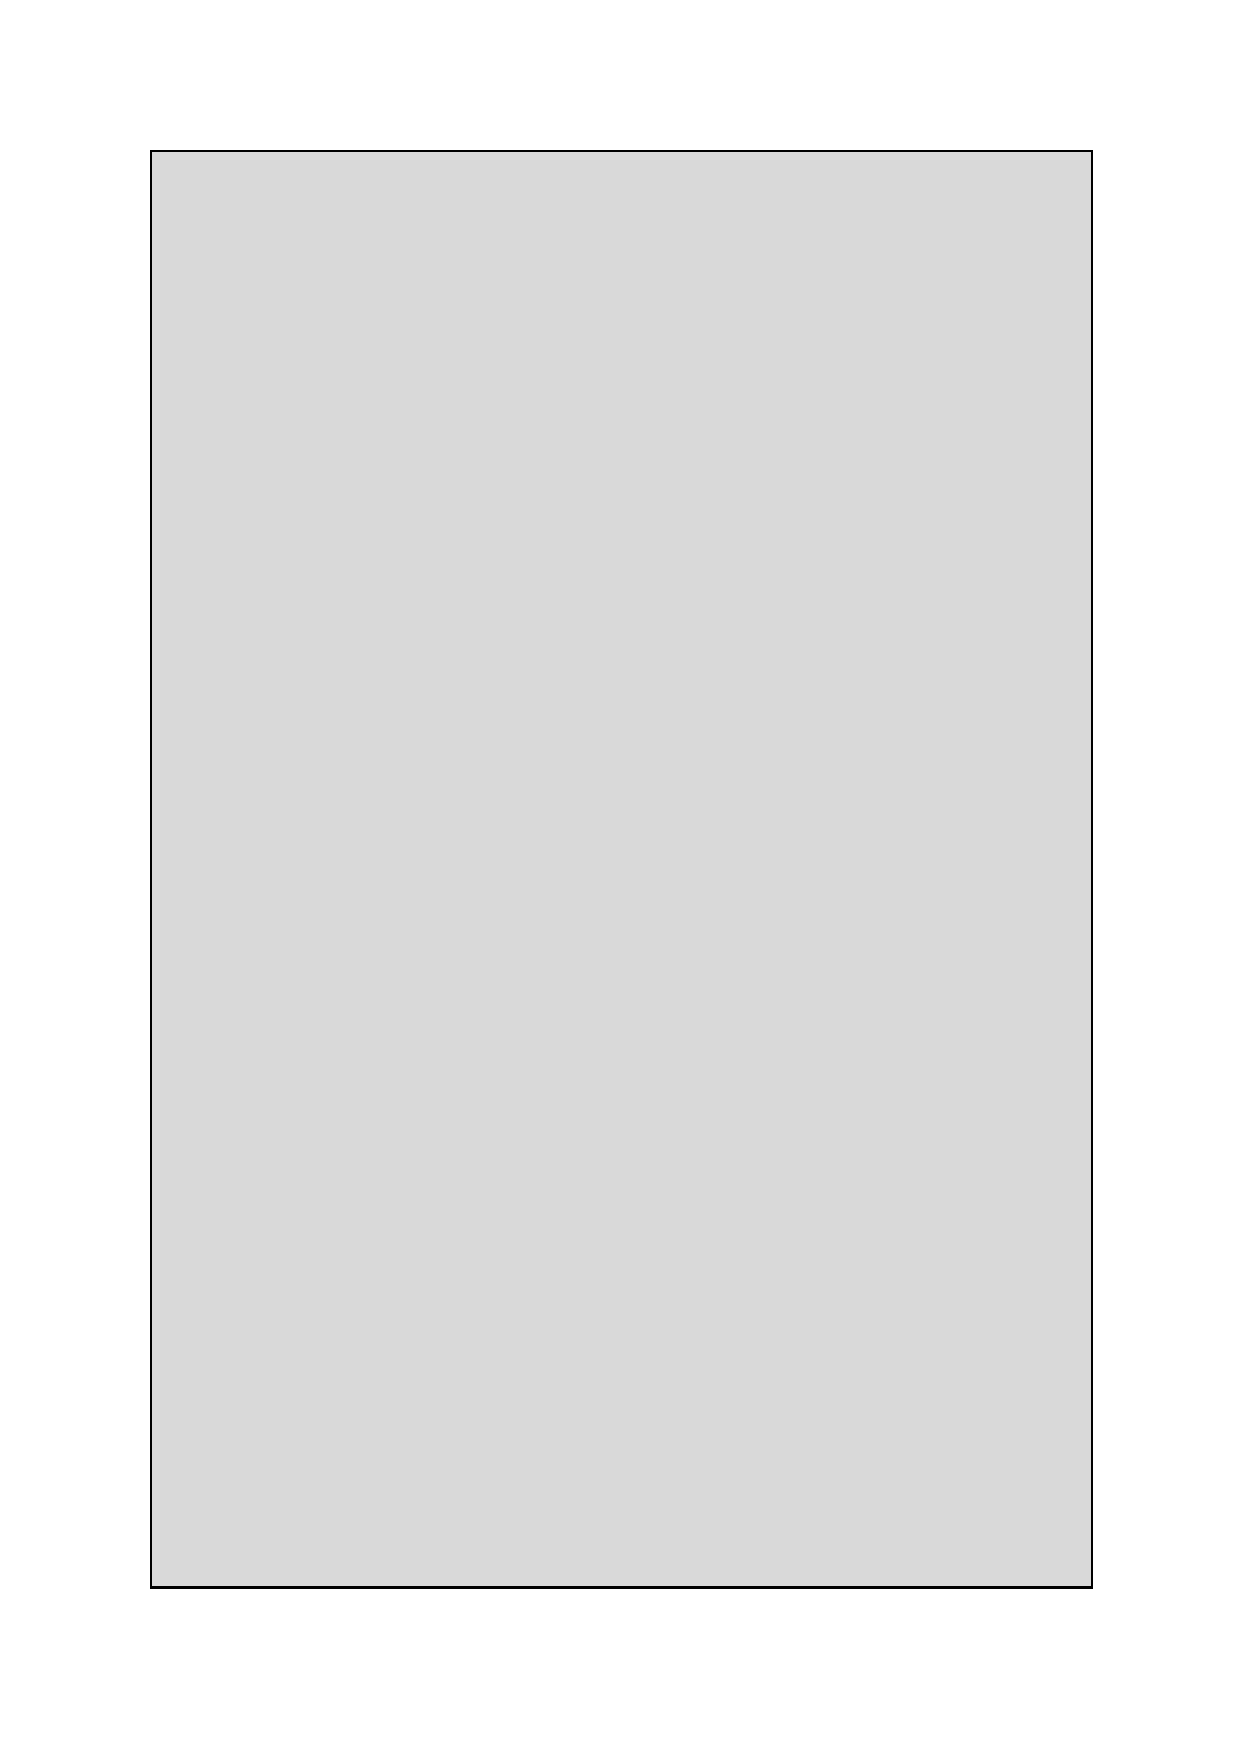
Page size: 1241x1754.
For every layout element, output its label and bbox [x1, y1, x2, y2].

table_header [152, 152, 1091, 1586]
